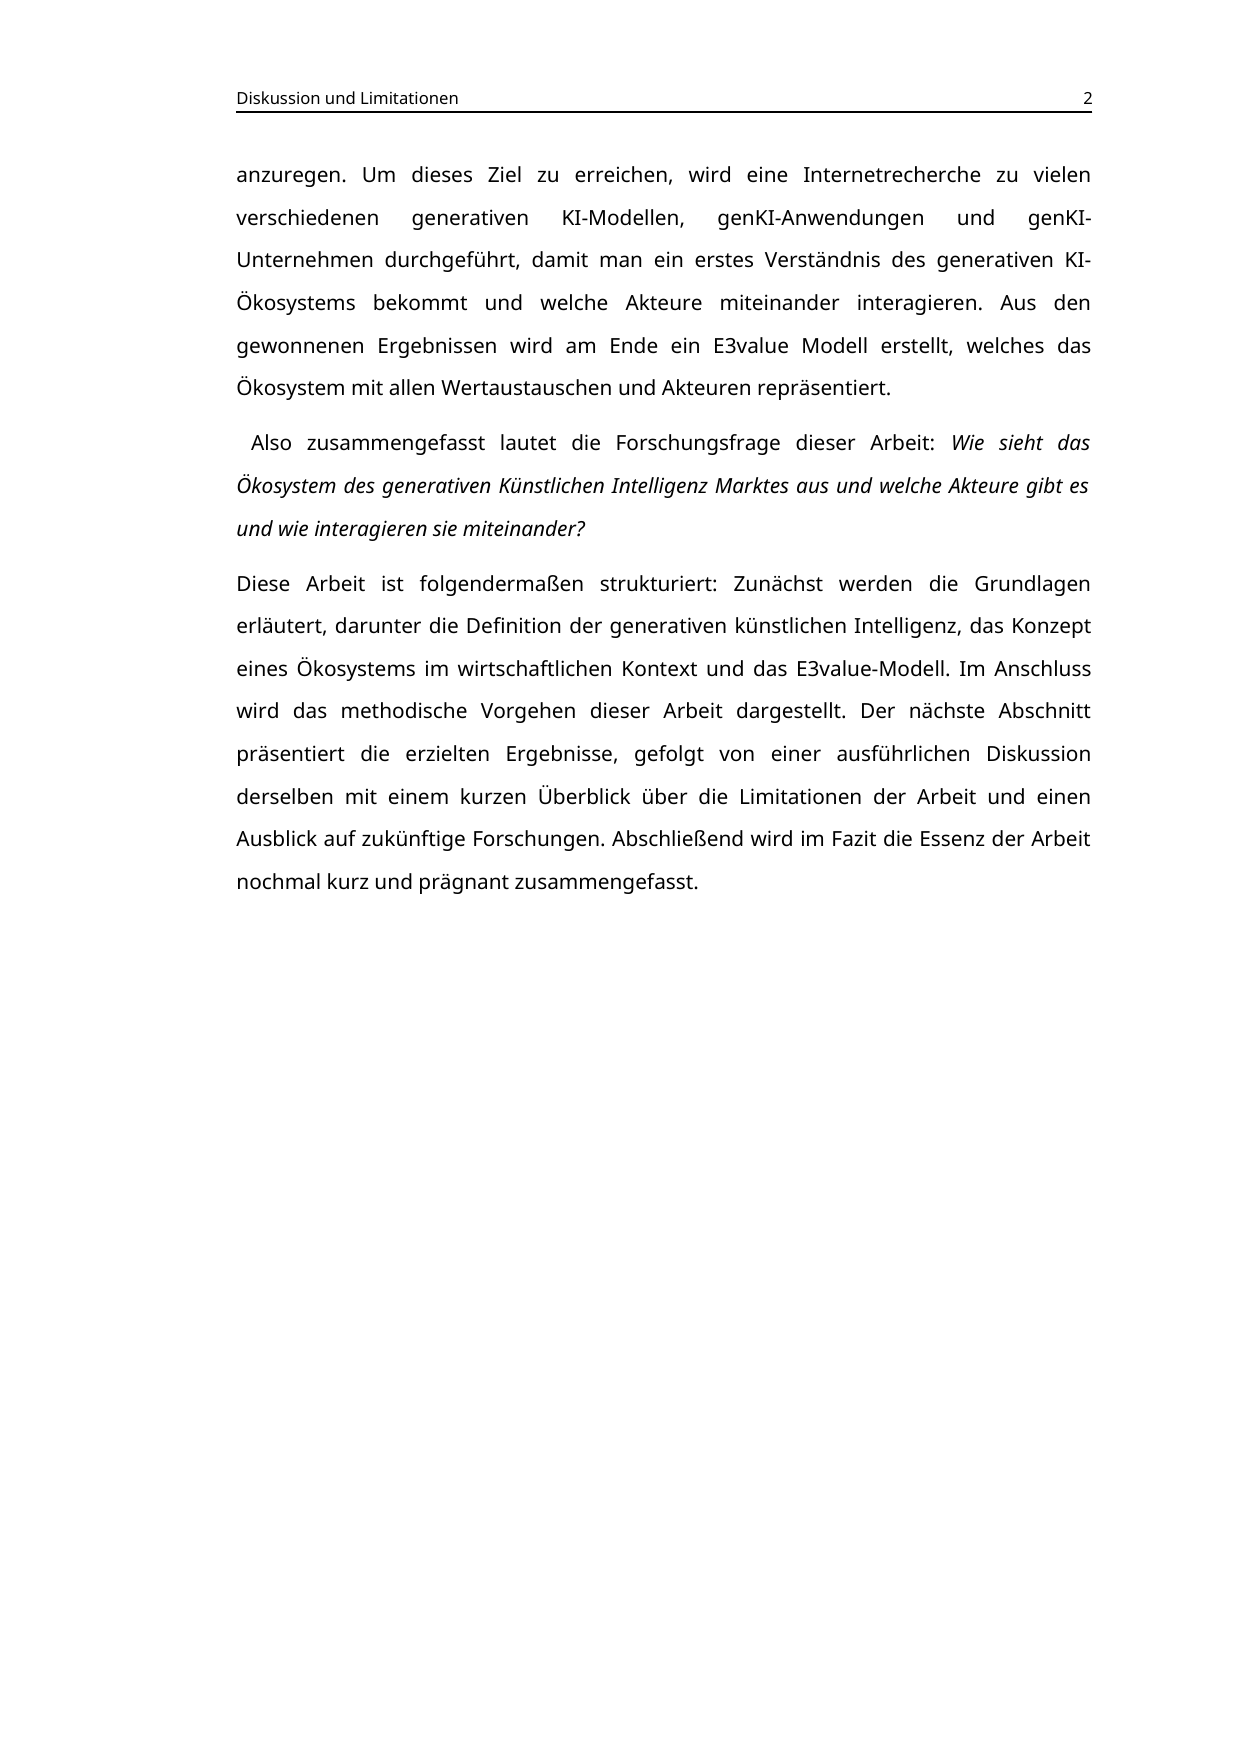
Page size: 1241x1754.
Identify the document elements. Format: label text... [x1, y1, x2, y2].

text Diese Arbeit ist folgendermaßen strukturiert: Zunächst werden die Grundlagen erläutert, darunter die Definition der generativen künstlichen Intelligenz, das Konzept eines Ökosystems im wirtschaftlichen Kontext und das E3value-Modell. Im Anschluss wird das methodische Vorgehen dieser Arbeit dargestellt. Der nächste Abschnitt präsentiert die erzielten Ergebnisse, gefolgt von einer ausführlichen Diskussion derselben mit einem kurzen Überblick über die Limitationen der Arbeit und einen Ausblick auf zukünftige Forschungen. Abschließend wird im Fazit die Essenz der Arbeit nochmal kurz und prägnant zusammengefasst. [236, 569, 1092, 896]
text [236, 160, 1092, 402]
text Also zusammengefasst lautet die Forschungsfrage dieser Arbeit: Wie sieht das Ökosystem des generativen Künstlichen Intelligenz Marktes aus und welche Akteure gibt es und wie interagieren sie miteinander? [236, 428, 1092, 542]
